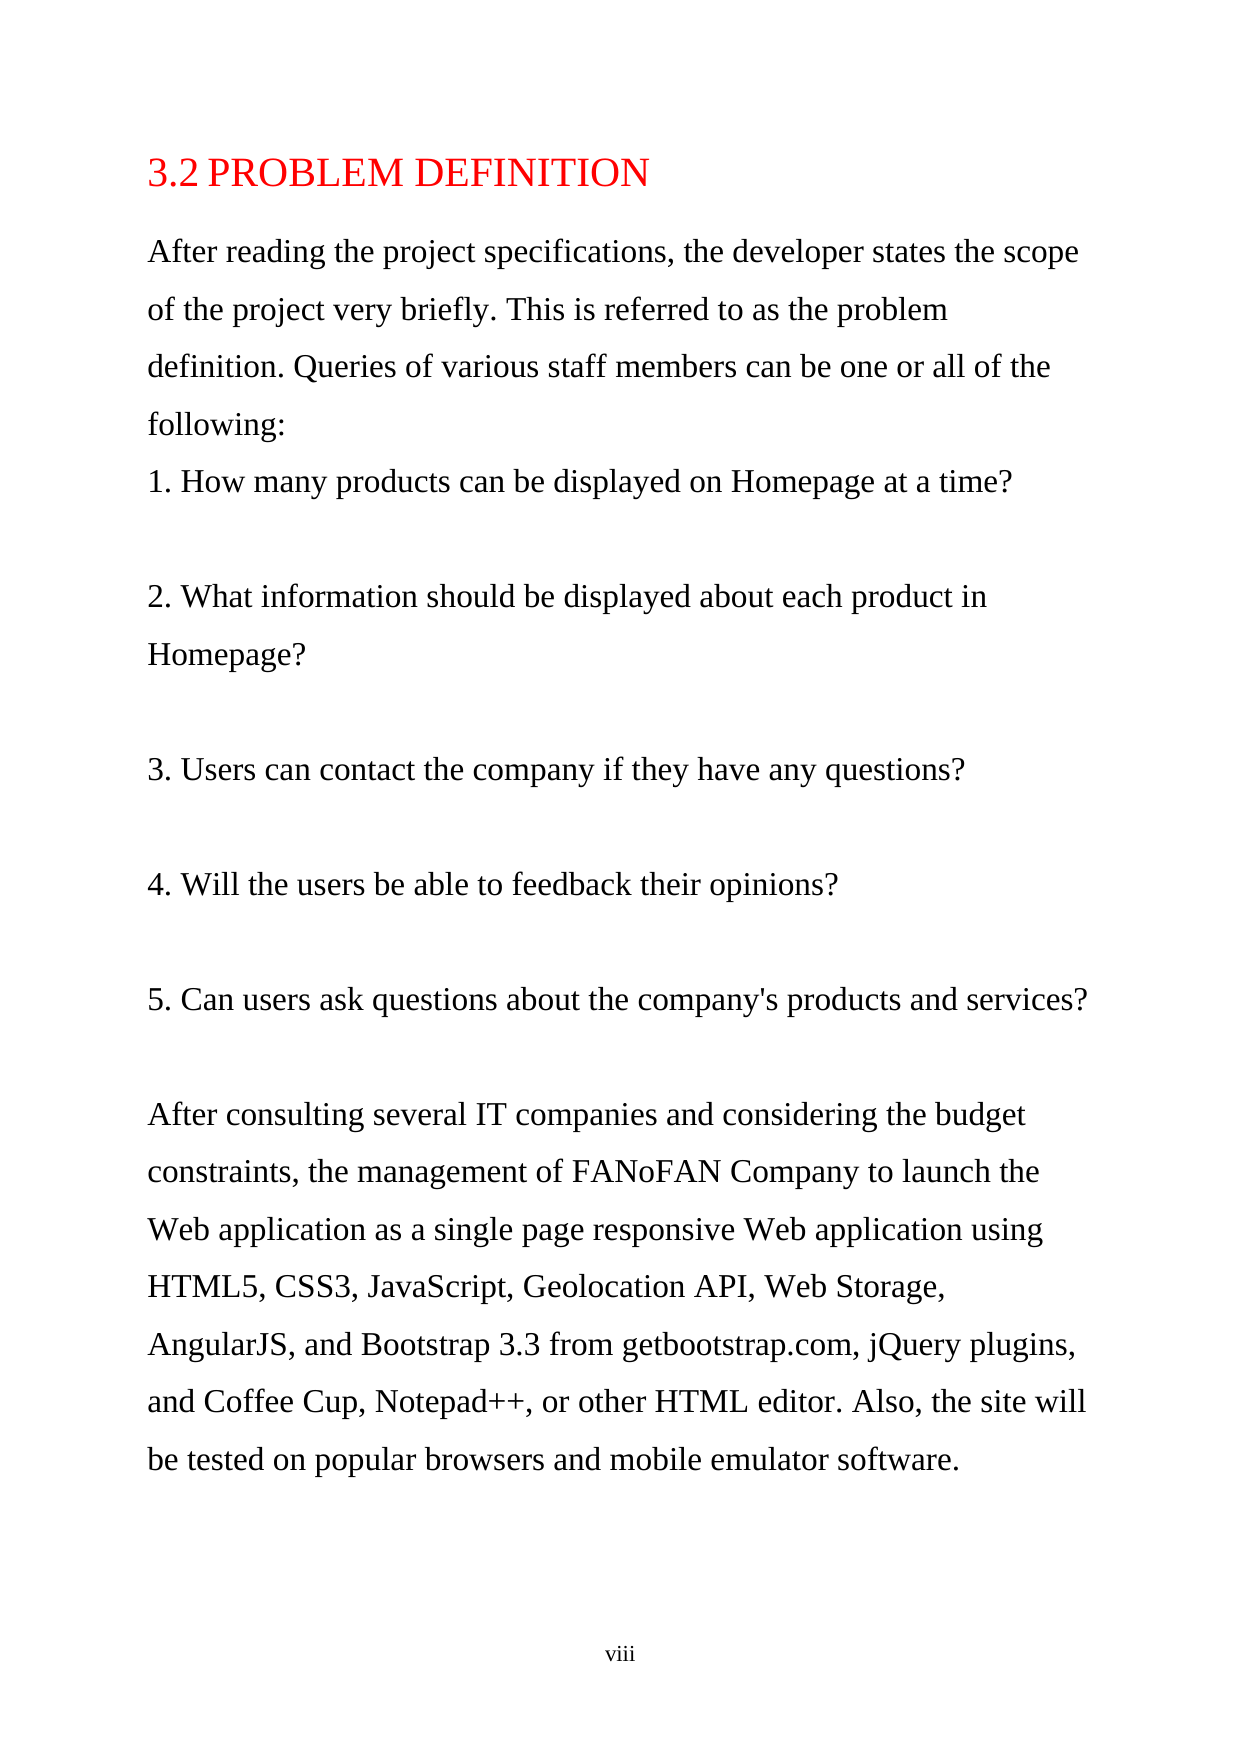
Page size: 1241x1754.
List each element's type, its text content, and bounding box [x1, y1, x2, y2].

text 3. Users can contact the company if they have any questions? [147, 749, 1093, 787]
text 2. What information should be displayed about each product in Homepage? [147, 576, 1093, 672]
text 4. Will the users be able to feedback their opinions? [147, 864, 1093, 902]
text After reading the project specifications, the developer states the scope of the project very briefly. This is referred to as the problem definition. Queries of various staff members can be one or all of the following: [147, 231, 1093, 442]
text 5. Can users ask questions about the company's products and services? [147, 979, 1093, 1017]
text After consulting several IT companies and considering the budget constraints, the management of FANoFAN Company to launch the Web application as a single page responsive Web application using HTML5, CSS3, JavaScript, Geolocation API, Web Storage, AngularJS, and Bootstrap 3.3 from getbootstrap.com, jQuery plugins, and Coffee Cup, Notepad++, or other HTML editor. Also, the site will be tested on popular browsers and mobile emulator software. [147, 1094, 1093, 1477]
text 1. How many products can be displayed on Homepage at a time? [147, 461, 1093, 500]
subtitle PROBLEM DEFINITION [147, 147, 1093, 195]
